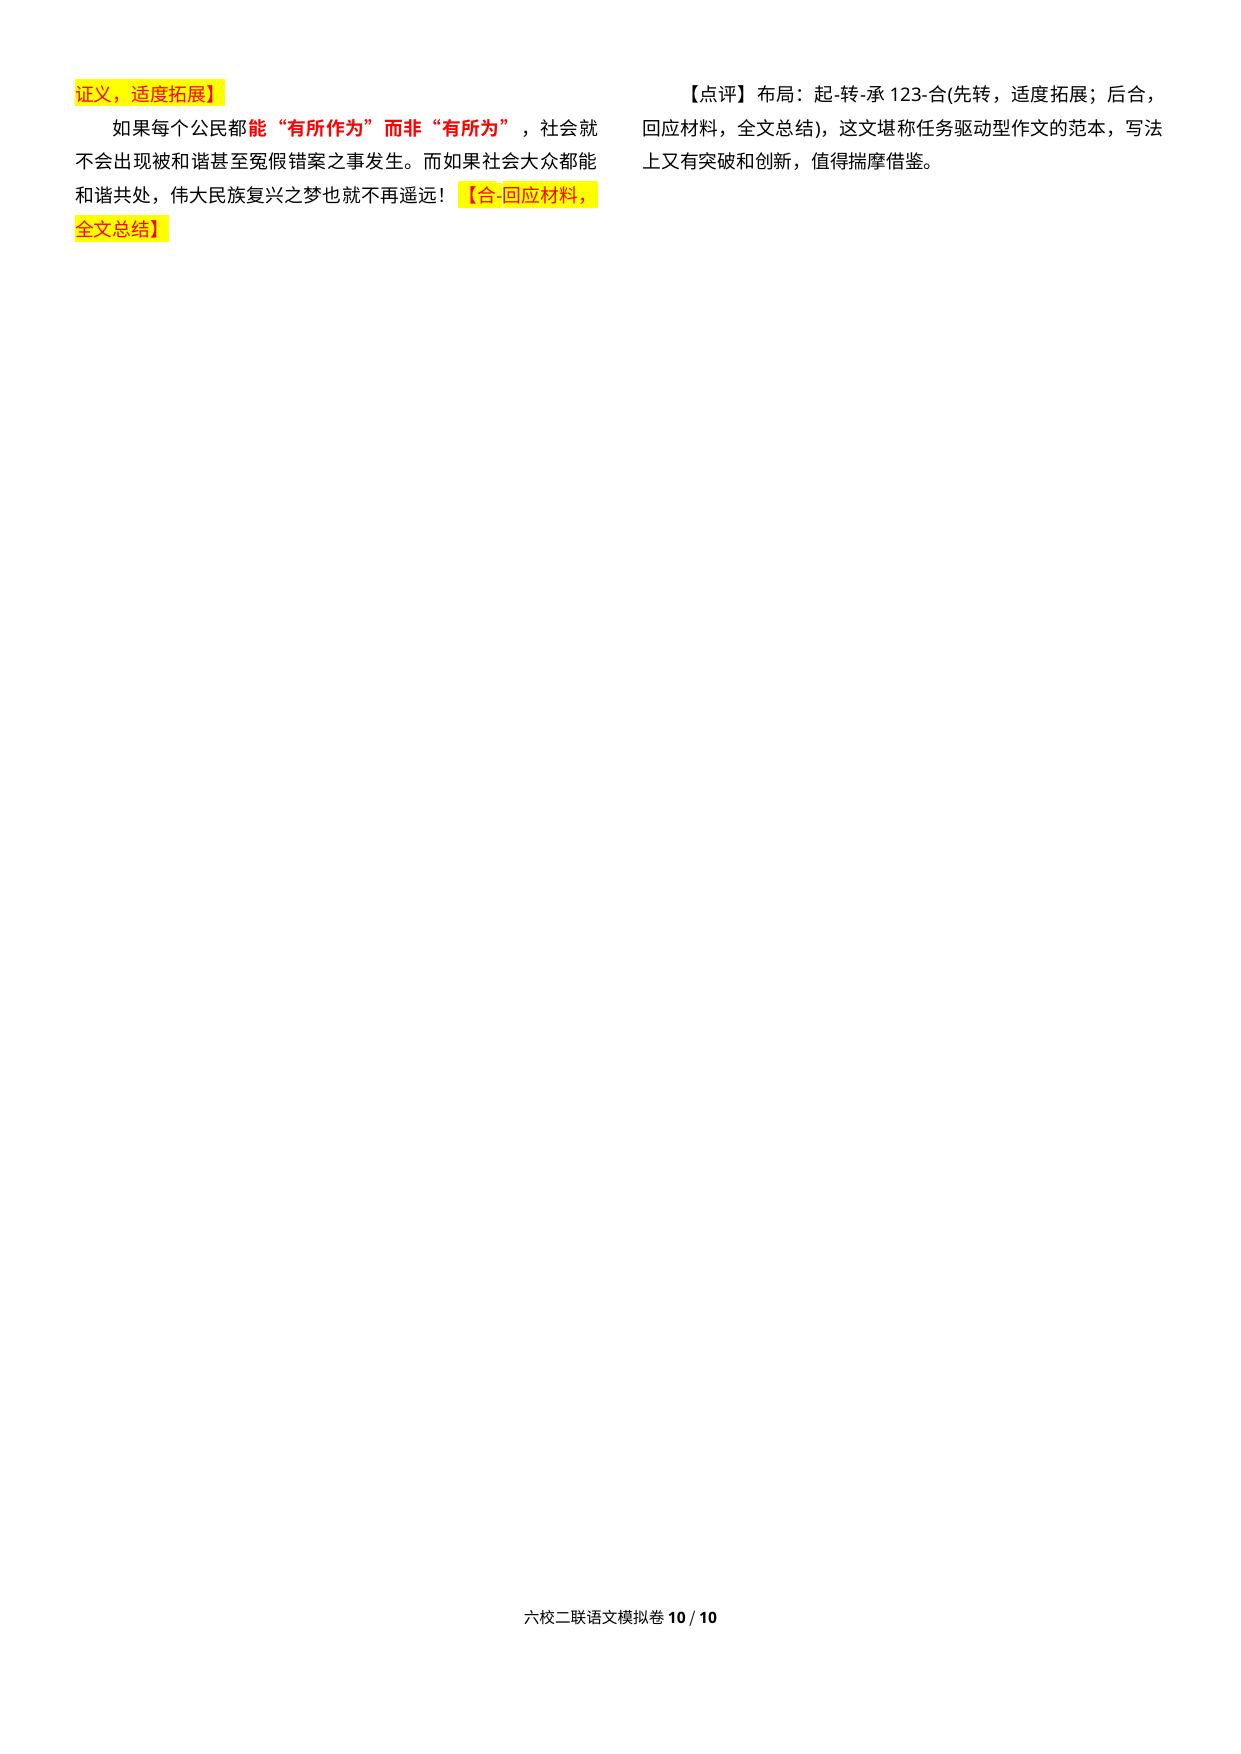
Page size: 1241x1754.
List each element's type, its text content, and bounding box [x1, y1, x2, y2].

text 如果每个公民都能“有所作为”而非“有所为”，社会就不会出现被和谐甚至冤假错案之事发生。而如果社会大众都能和谐共处，伟大民族复兴之梦也就不再遥远！【合-回应材料，全文总结】 [75, 110, 598, 246]
text 【点评】布局：起-转-承123-合(先转，适度拓展；后合，回应材料，全文总结)，这文堪称任务驱动型作文的范本，写法上又有突破和创新，值得揣摩借鉴。 [642, 76, 1165, 178]
